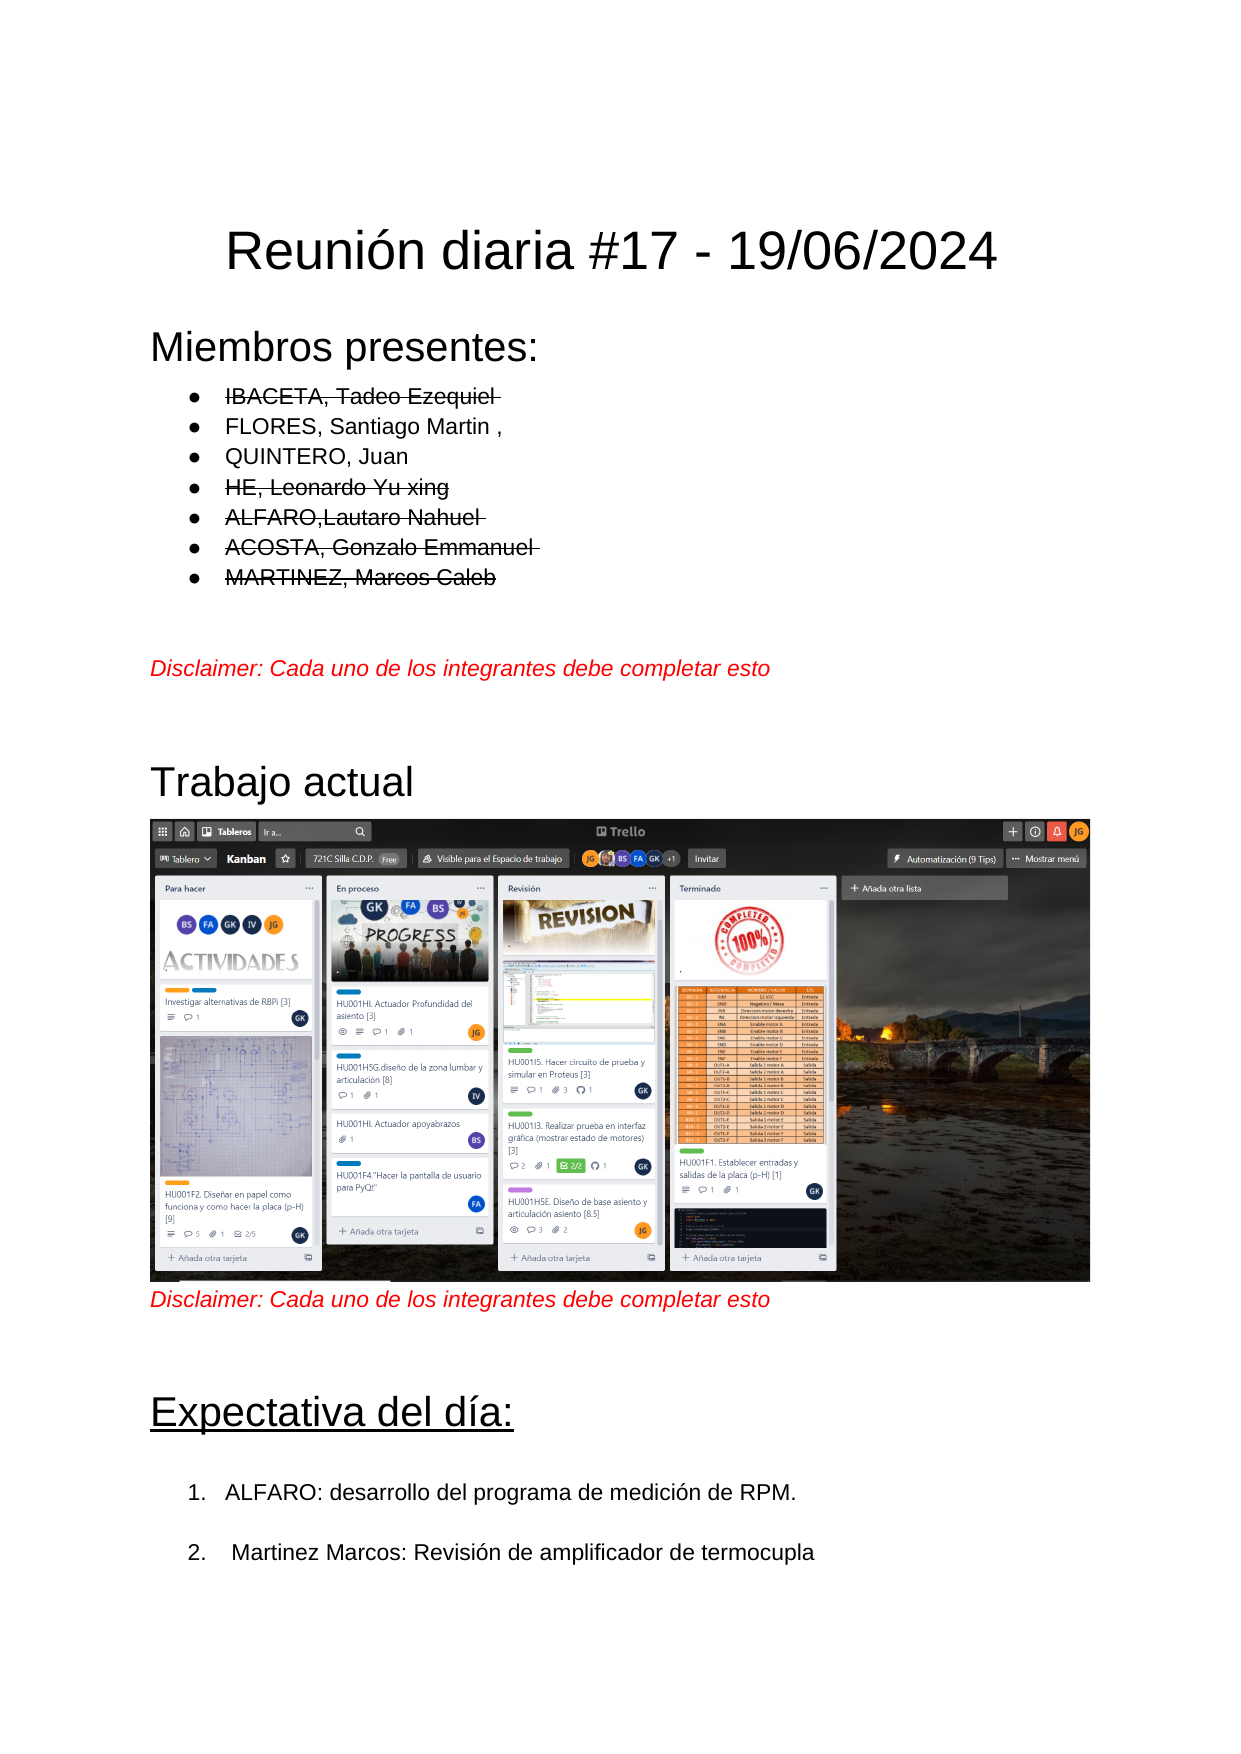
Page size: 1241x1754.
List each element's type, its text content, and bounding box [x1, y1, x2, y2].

list IBACETA, Tadeo Ezequiel [187, 383, 1090, 409]
title Reunión diaria #17 - 19/06/2024 [150, 218, 1090, 281]
list HE, Leonardo Yu xing [187, 473, 1090, 500]
list FLORES, Santiago Martin , [187, 413, 1090, 439]
list Martinez Marcos: Revisión de amplificador de termocupla [187, 1539, 1090, 1565]
text Disclaimer: Cada uno de los integrantes debe completar esto [150, 1286, 1090, 1312]
subtitle Trabajo actual [150, 757, 1090, 805]
subtitle Miembros presentes: [150, 322, 1090, 370]
list QUINTERO, Juan [187, 443, 1090, 470]
list MARTINEZ, Marcos Caleb [187, 564, 1090, 591]
picture [150, 817, 1091, 1282]
text Disclaimer: Cada uno de los integrantes debe completar esto [150, 655, 1090, 681]
list ACOSTA, Gonzalo Emmanuel [187, 534, 1090, 560]
list ALFARO: desarrollo del programa de medición de RPM. [187, 1478, 1090, 1505]
subtitle Expectativa del día: [150, 1388, 1090, 1436]
list ALFARO,Lautaro Nahuel [187, 504, 1090, 530]
